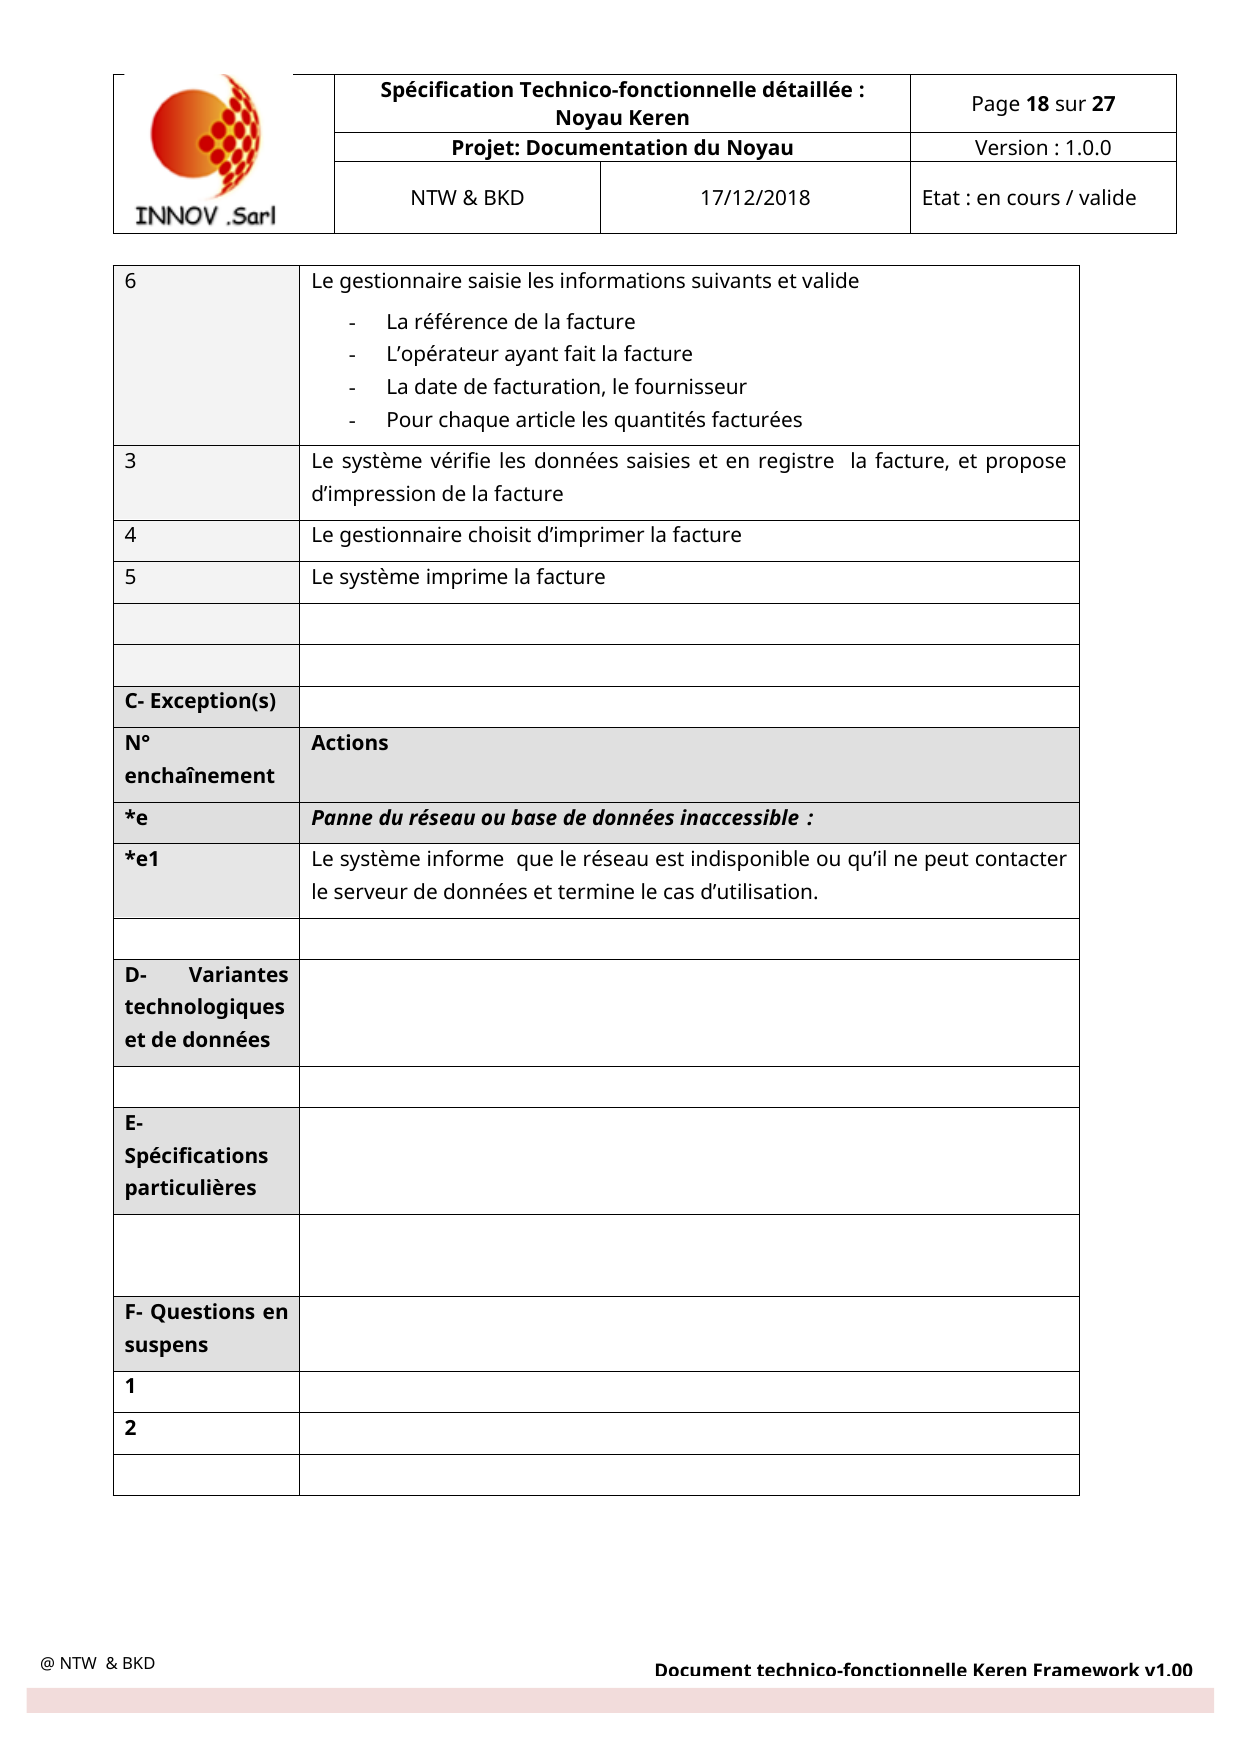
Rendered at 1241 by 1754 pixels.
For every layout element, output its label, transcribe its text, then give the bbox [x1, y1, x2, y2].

table_cell [300, 960, 1079, 1066]
table_cell [300, 1108, 1079, 1214]
table_cell F- Questions en suspens [114, 1297, 299, 1371]
table_cell [300, 1297, 1079, 1371]
table_cell [300, 687, 1079, 727]
table_cell C- Exception(s) [114, 687, 299, 727]
table_cell 2 [114, 1413, 299, 1454]
table_cell 4 [114, 521, 299, 561]
table_cell N° enchaînement [114, 728, 299, 802]
table_cell Le gestionnaire choisit d’imprimer la facture [300, 521, 1079, 561]
table_cell Actions [300, 728, 1079, 802]
table_cell [114, 645, 299, 686]
table_cell [114, 1067, 299, 1107]
table_cell Panne du réseau ou base de données inaccessible : [300, 803, 1079, 843]
table_cell 1 [114, 1372, 299, 1412]
table_cell 6 [114, 266, 299, 445]
table_cell [300, 1215, 1079, 1296]
table_cell [114, 919, 299, 959]
table_cell *e [114, 803, 299, 843]
table_cell Le gestionnaire saisie les informations suivants et valide La référence de la facture L’opérateur ayant fait la facture La date de facturation, le fournisseur Pour chaque article les quantités facturées [300, 266, 1079, 445]
table_cell [300, 1067, 1079, 1107]
table_cell 5 [114, 562, 299, 603]
table_cell [300, 604, 1079, 644]
table_cell Le système vérifie les données saisies et en registre la facture, et propose d’impression de la facture [300, 446, 1079, 519]
table_cell E- Spécifications particulières [114, 1108, 299, 1214]
table_cell [114, 1215, 299, 1296]
table_cell Le système informe que le réseau est indisponible ou qu’il ne peut contacter le serveur de données et termine le cas d’utilisation. [300, 844, 1079, 917]
picture [124, 74, 293, 233]
table_cell *e1 [114, 844, 299, 917]
table_cell [114, 604, 299, 644]
table_cell [300, 1455, 1079, 1495]
table_cell Le système imprime la facture [300, 562, 1079, 603]
table_cell 3 [114, 446, 299, 519]
table_cell [300, 645, 1079, 686]
table_cell D- Variantes technologiques et de données [114, 960, 299, 1066]
table_cell [114, 1455, 299, 1495]
table_cell [300, 1372, 1079, 1412]
table_cell [300, 1413, 1079, 1454]
table_cell [300, 919, 1079, 959]
